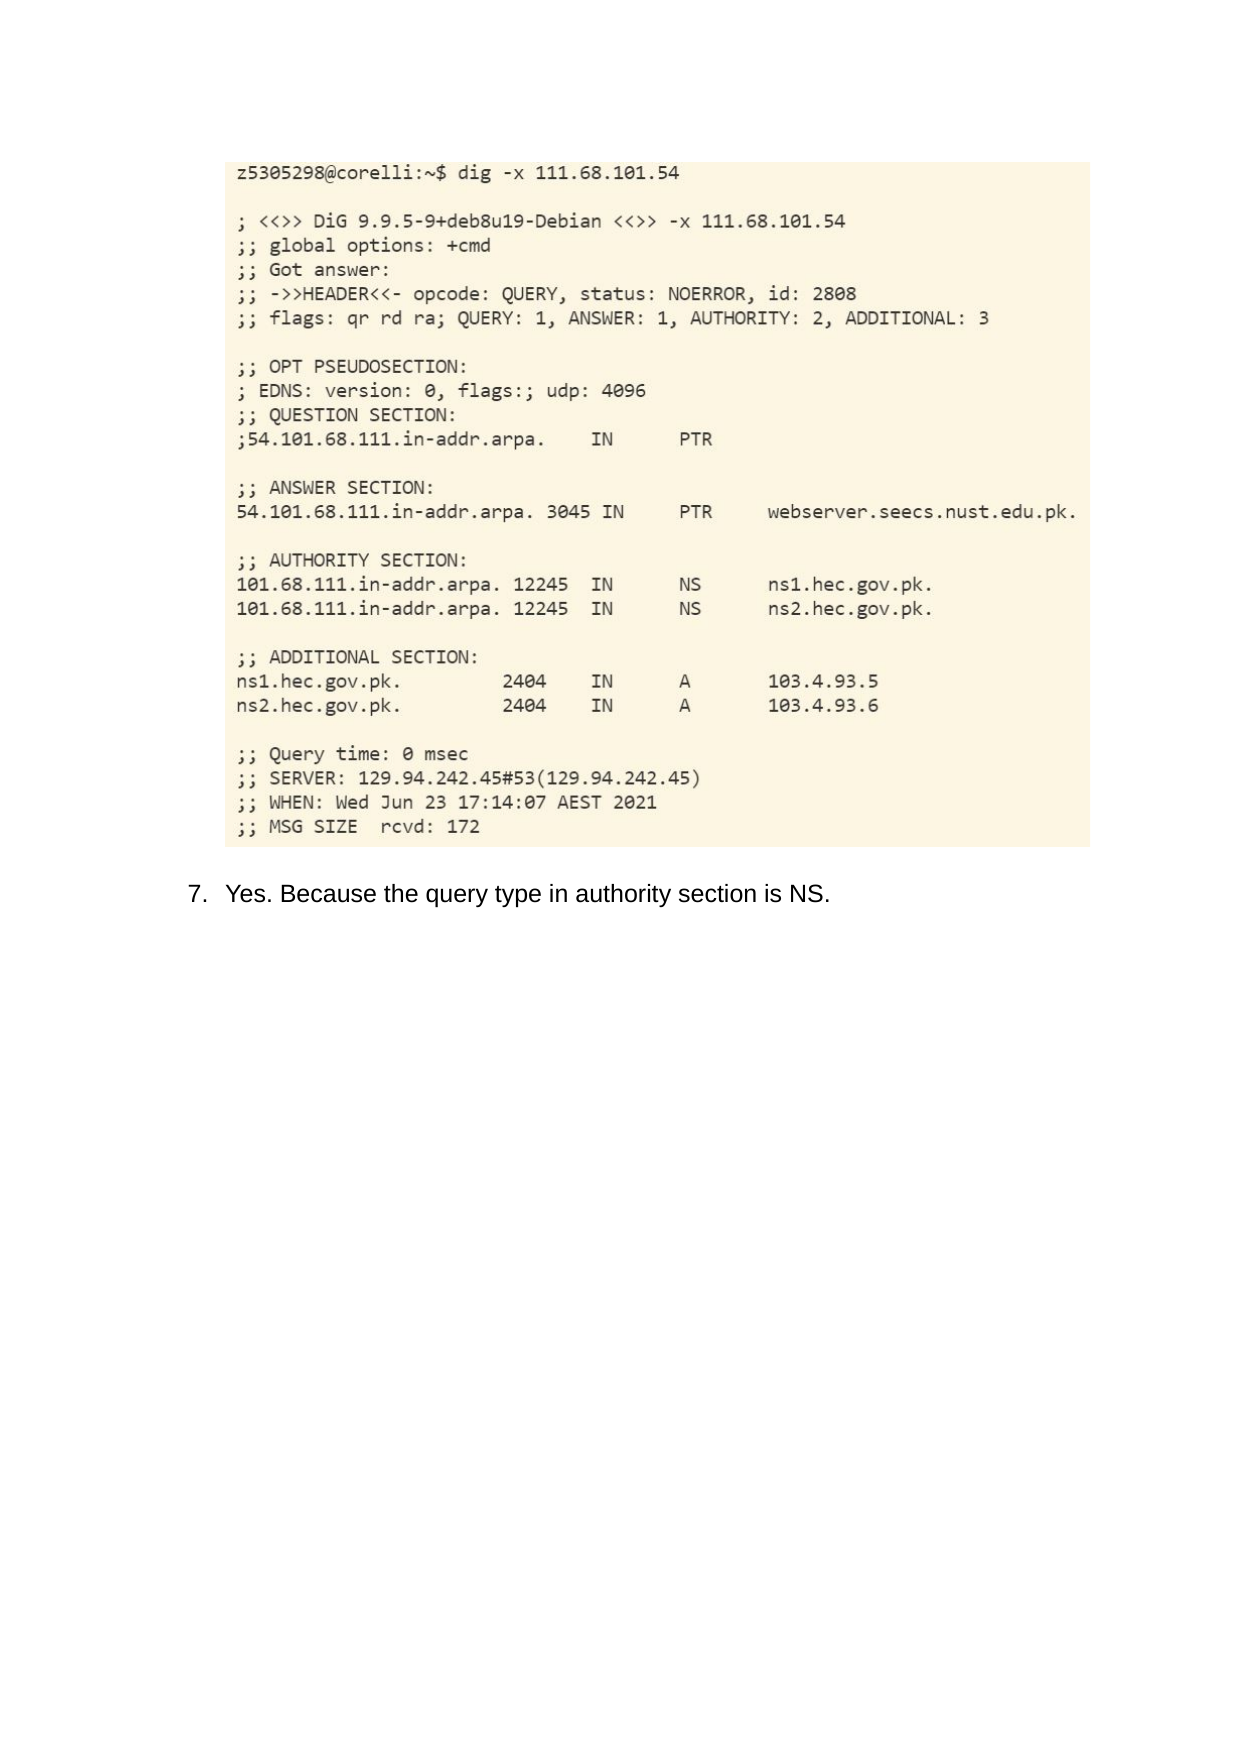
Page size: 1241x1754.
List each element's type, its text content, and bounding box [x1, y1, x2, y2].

picture [225, 162, 1091, 847]
list Yes. Because the query type in authority section is NS. [187, 877, 1053, 909]
